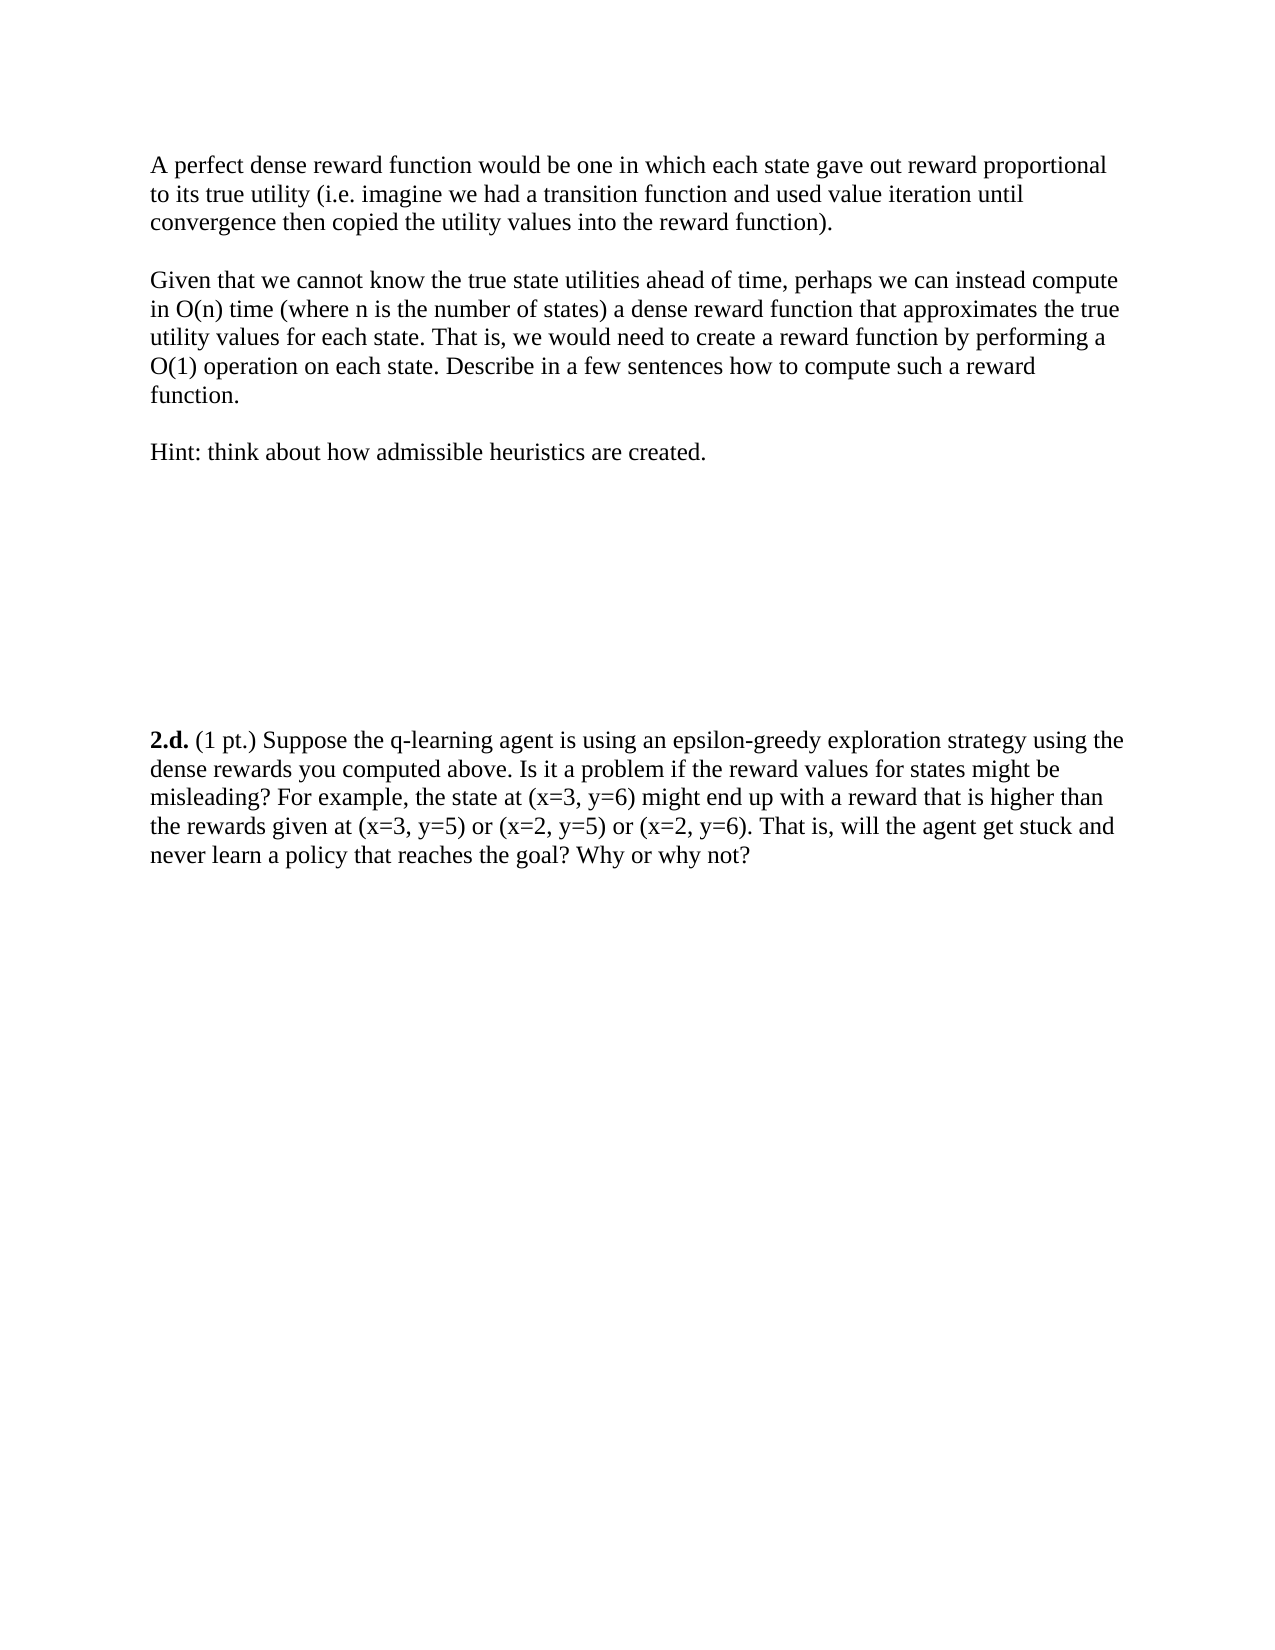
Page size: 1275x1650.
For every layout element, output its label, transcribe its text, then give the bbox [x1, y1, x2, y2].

text Given that we cannot know the true state utilities ahead of time, perhaps we can instead compute in O(n) time (where n is the number of states) a dense reward function that approximates the true utility values for each state. That is, we would need to create a reward function by performing a O(1) operation on each state. Describe in a few sentences how to compute such a reward function. [150, 265, 1125, 409]
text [150, 150, 1125, 236]
text 2.d. (1 pt.) Suppose the q-learning agent is using an epsilon-greedy exploration strategy using the dense rewards you computed above. Is it a problem if the reward values for states might be misleading? For example, the state at (x=3, y=6) might end up with a reward that is higher than the rewards given at (x=3, y=5) or (x=2, y=5) or (x=2, y=6). That is, will the agent get stuck and never learn a policy that reaches the goal? Why or why not? [150, 725, 1125, 869]
text Hint: think about how admissible heuristics are created. [150, 437, 1125, 466]
